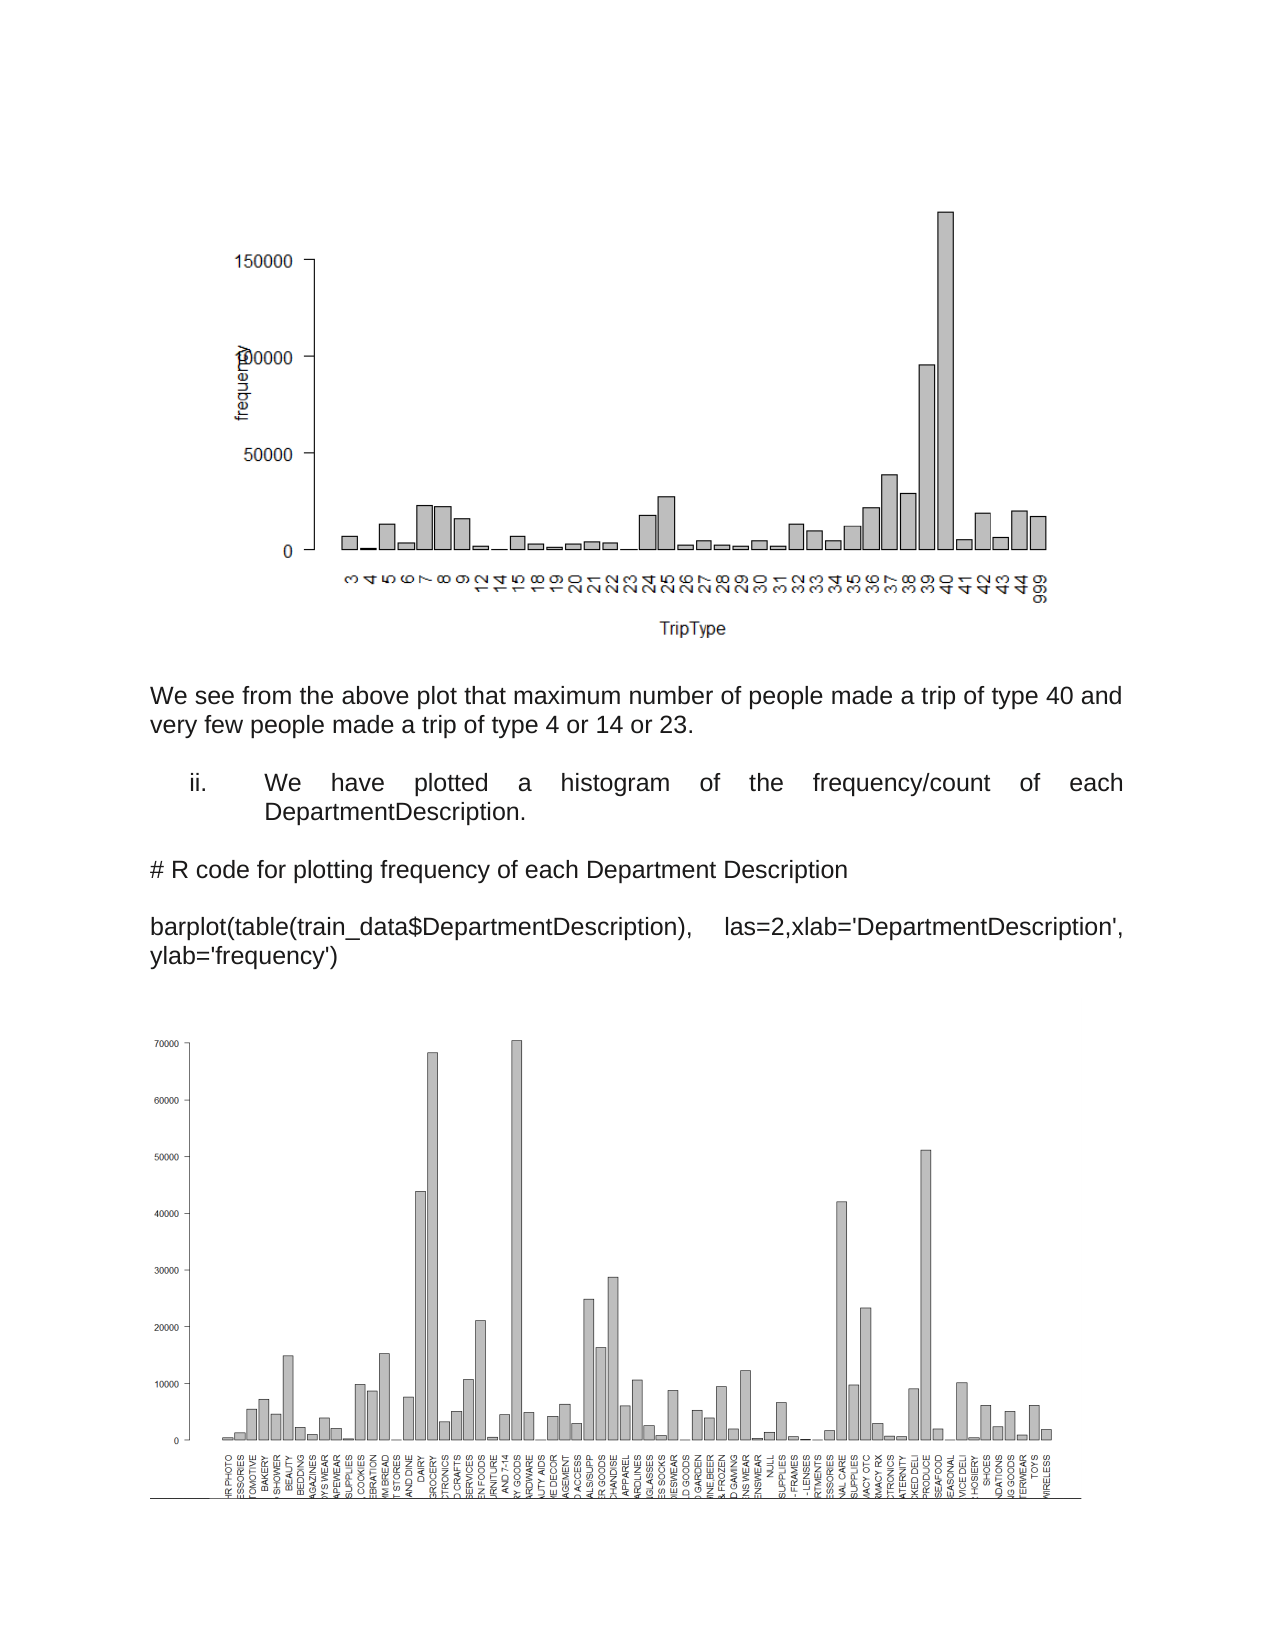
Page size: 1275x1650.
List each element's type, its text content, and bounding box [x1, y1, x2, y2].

text We see from the above plot that maximum number of people made a trip of type 40 and very few people made a trip of type 4 or 14 or 23. [150, 681, 1125, 739]
text # R code for plotting frequency of each Department Description [150, 855, 1125, 883]
picture [150, 998, 1082, 1499]
list We have plotted a histogram of the frequency/count of each DepartmentDescription. [189, 768, 1125, 826]
text barplot(table(train_data$DepartmentDescription), las=2,xlab='DepartmentDescription', ylab='frequency') [150, 912, 1125, 970]
picture [229, 150, 1085, 653]
